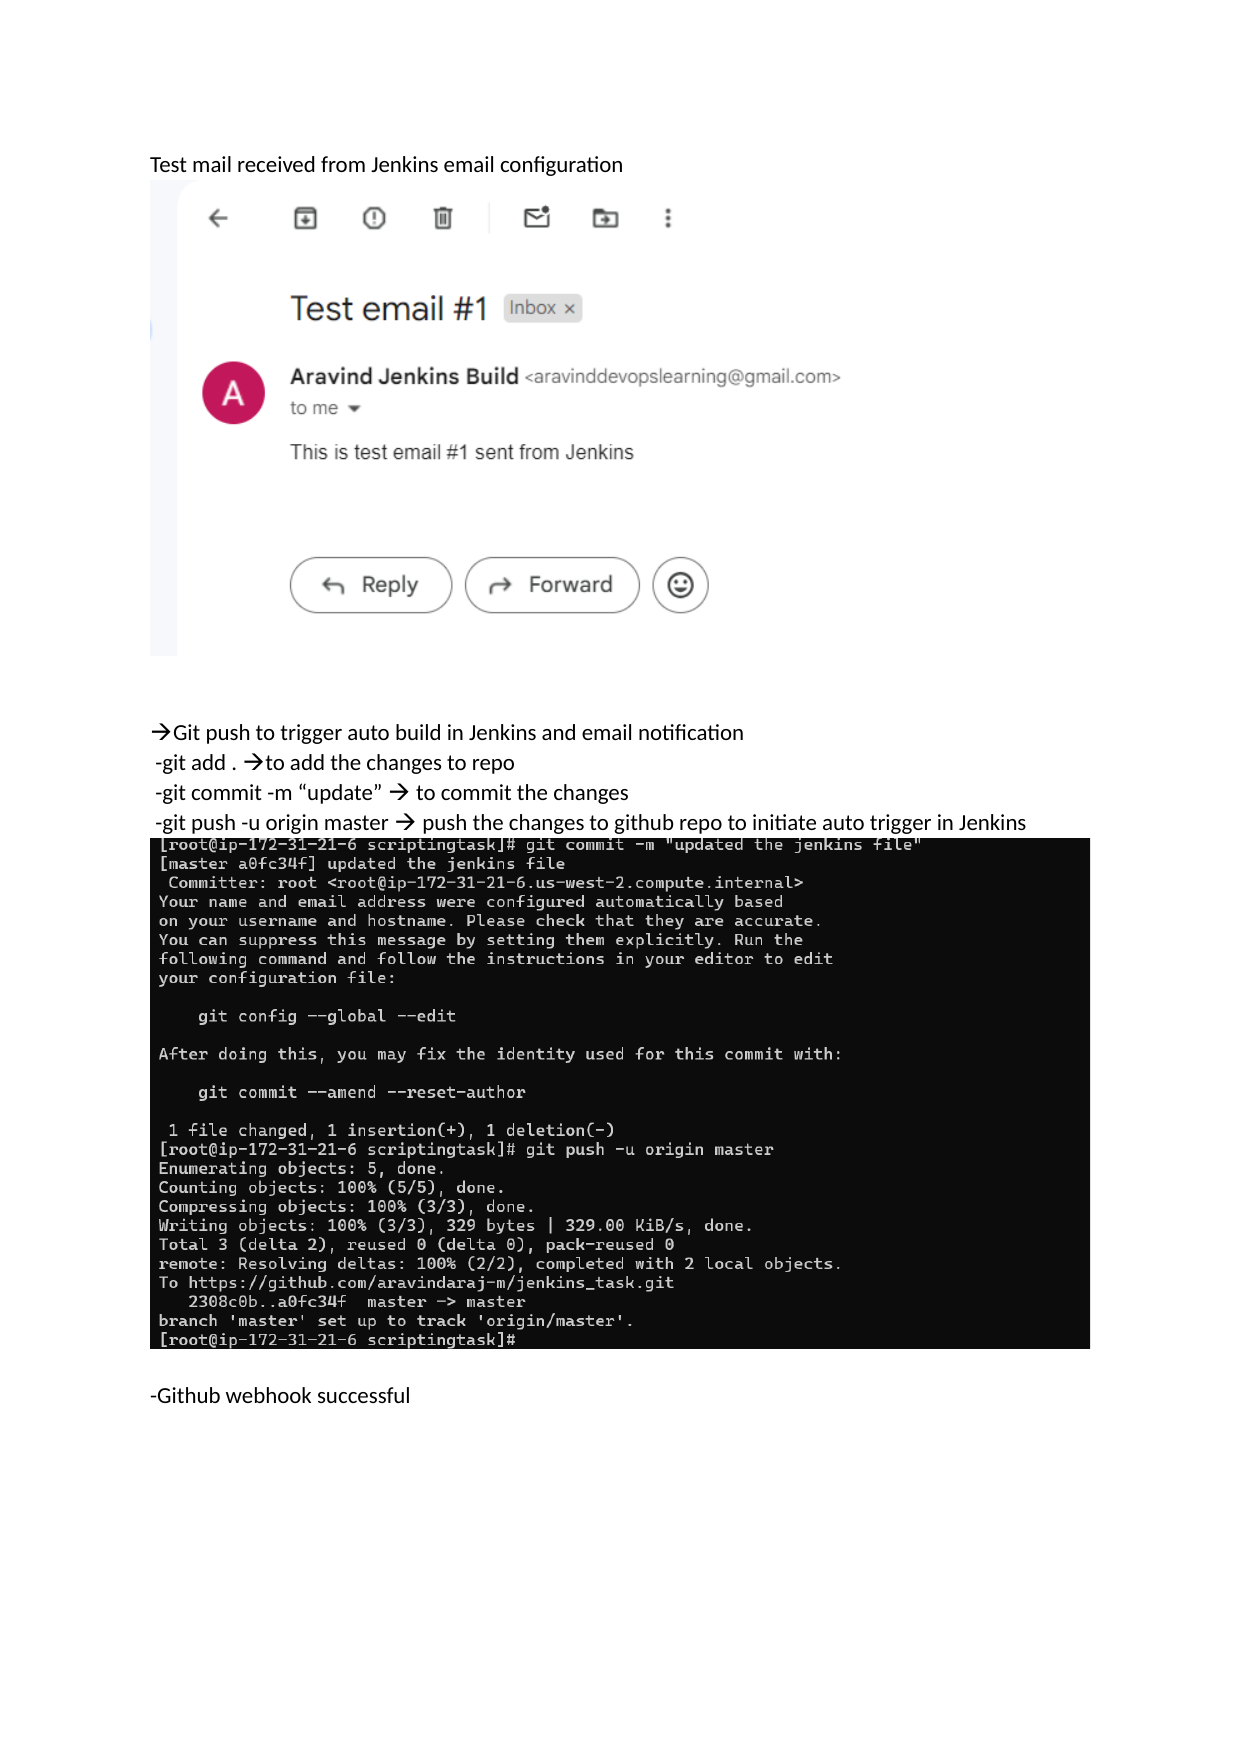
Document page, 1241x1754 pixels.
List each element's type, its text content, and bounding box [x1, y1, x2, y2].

text -git push -u origin master push the changes to github repo to initiate auto trigger in Jenkins [150, 808, 1090, 836]
text -Github webhook successful [150, 1381, 1090, 1409]
text -git commit -m “update” to commit the changes [150, 778, 1090, 806]
text Git push to trigger auto build in Jenkins and email notification [150, 718, 1090, 746]
text Test mail received from Jenkins email configuration [150, 150, 1090, 178]
picture [150, 180, 1039, 656]
picture [150, 838, 1091, 1349]
text -git add . to add the changes to repo [150, 748, 1090, 776]
